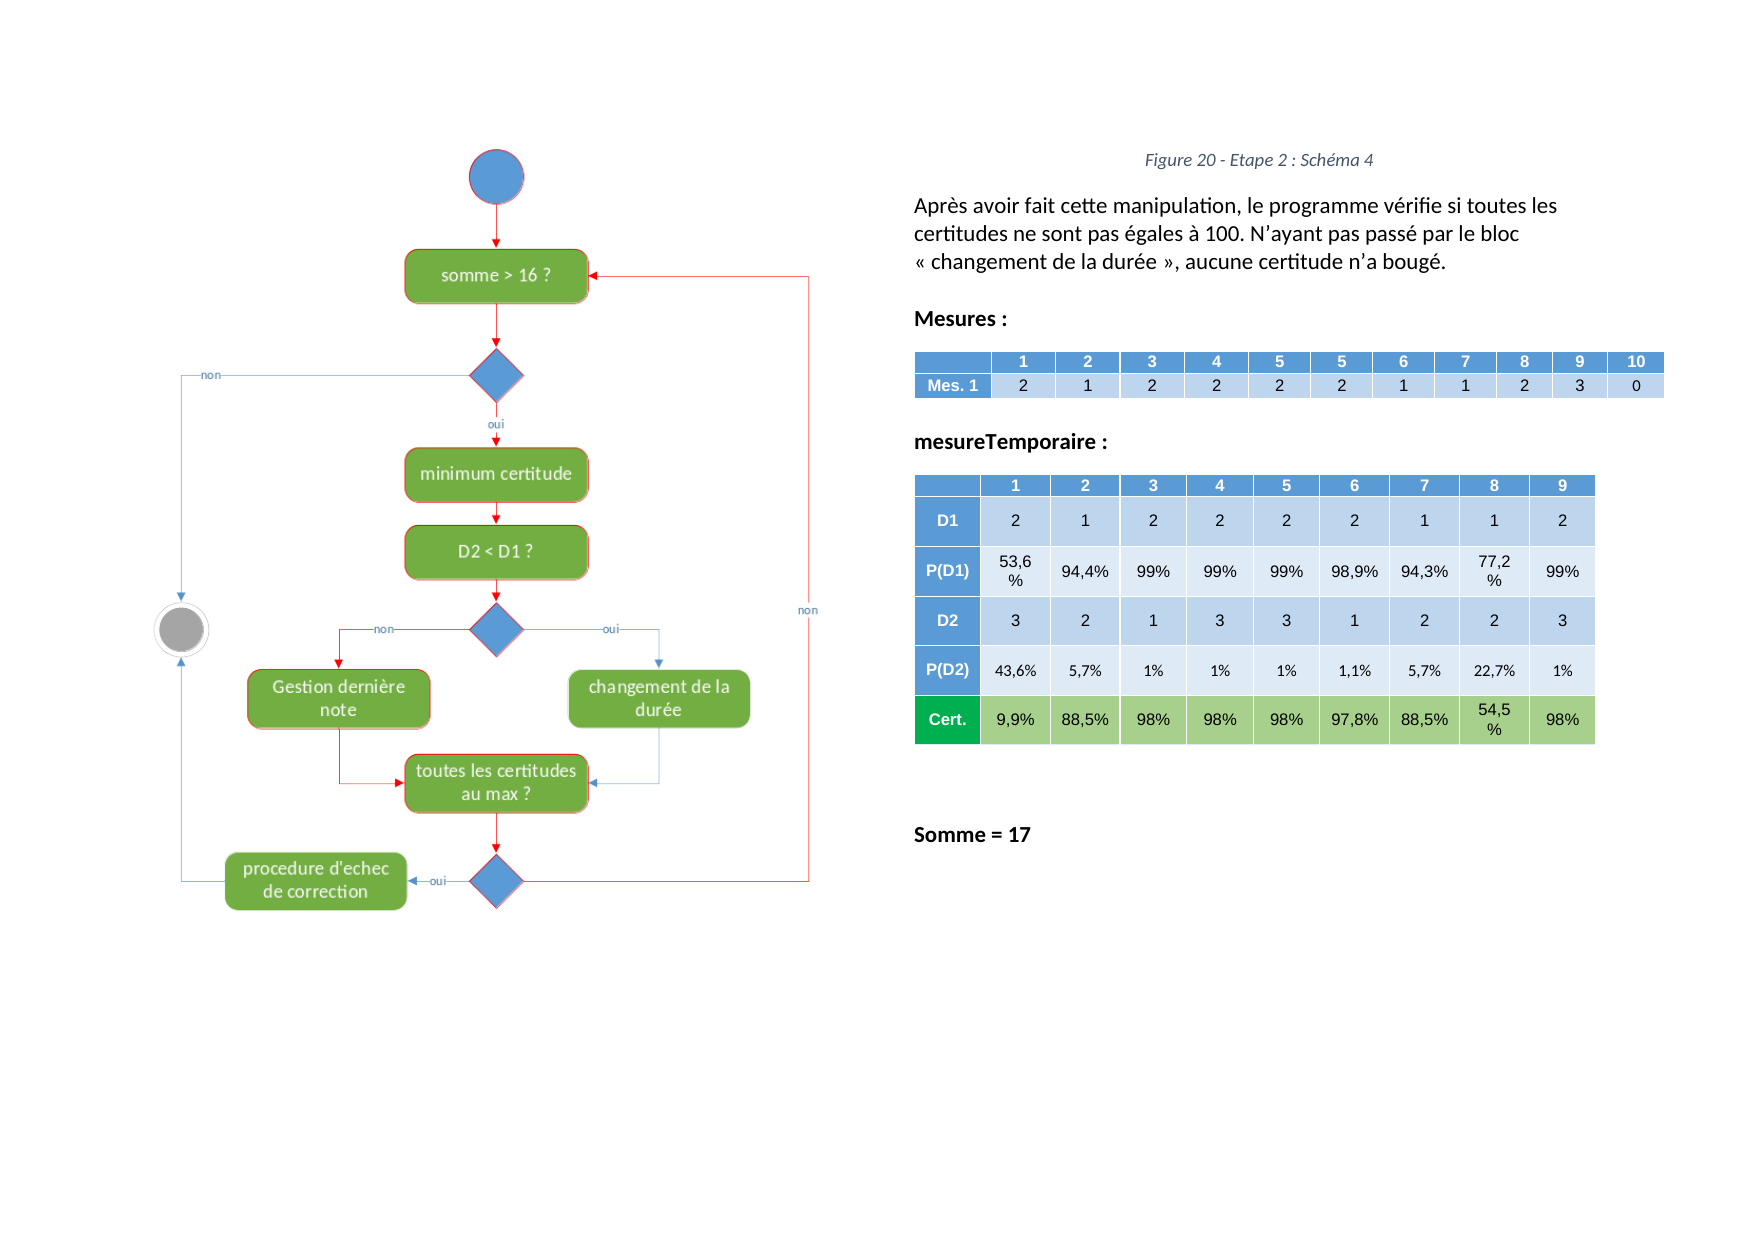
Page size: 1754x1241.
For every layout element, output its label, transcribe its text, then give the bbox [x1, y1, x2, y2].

table_cell 98% [1187, 696, 1253, 744]
table_cell 1% [1254, 646, 1319, 695]
table_cell 2 [981, 497, 1050, 546]
table_header 7 [1390, 475, 1459, 496]
table_header 8 [1497, 352, 1552, 373]
table_cell 3 [1254, 597, 1319, 645]
table_cell 88,5% [1051, 696, 1119, 744]
table_header 3 [1121, 352, 1184, 373]
table_header 5 [1249, 352, 1310, 373]
table_header 3 [1121, 475, 1186, 496]
table_cell 77,2% [1460, 547, 1529, 596]
table_cell 2 [1497, 374, 1552, 398]
table_cell 99% [1187, 547, 1253, 596]
table_cell 2 [1121, 497, 1186, 546]
table_cell 2 [1187, 497, 1253, 546]
table_cell 1 [1320, 597, 1389, 645]
table_header [915, 352, 991, 373]
table_cell 5,7% [1051, 646, 1119, 695]
table_cell 1% [1530, 646, 1595, 695]
table_cell 43,6% [981, 646, 1050, 695]
table_header 9 [1553, 352, 1607, 373]
table_cell 1% [1187, 646, 1253, 695]
table_cell 2 [1390, 597, 1459, 645]
table_cell D1 [915, 497, 980, 546]
table_header 2 [1051, 475, 1119, 496]
table_cell 98% [1530, 696, 1595, 744]
table_cell 22,7% [1460, 646, 1529, 695]
table_cell 53,6% [981, 547, 1050, 596]
table_cell 2 [1185, 374, 1248, 398]
table_cell Mes. 1 [915, 374, 991, 398]
text mesureTemporaire : [914, 427, 1606, 455]
table_cell Cert. [915, 696, 980, 744]
table_cell P(D1) [915, 547, 980, 596]
table_cell 1 [1435, 374, 1496, 398]
table_header 9 [1530, 475, 1595, 496]
table_header 5 [1311, 352, 1372, 373]
table_cell 2 [1121, 374, 1184, 398]
table_cell 1 [1051, 497, 1119, 546]
table_header 10 [1608, 352, 1664, 373]
table_cell 99% [1121, 547, 1186, 596]
table_cell 98% [1121, 696, 1186, 744]
table_header 4 [1185, 352, 1248, 373]
table_cell 0 [1608, 374, 1664, 398]
table_header 6 [1373, 352, 1434, 373]
table_header 5 [1254, 475, 1319, 496]
table_cell 9,9% [981, 696, 1050, 744]
table_cell 1 [1460, 497, 1529, 546]
table_cell P(D2) [915, 646, 980, 695]
text Mesures : [914, 304, 1606, 332]
table_cell 2 [1249, 374, 1310, 398]
table_cell 99% [1530, 547, 1595, 596]
table_cell 97,8% [1320, 696, 1389, 744]
table_cell 2 [1254, 497, 1319, 546]
table_header 4 [1187, 475, 1253, 496]
table_cell 2 [1460, 597, 1529, 645]
table_header 1 [981, 475, 1050, 496]
table_cell 98% [1254, 696, 1319, 744]
table_cell 5,7% [1390, 646, 1459, 695]
table_header 1 [992, 352, 1055, 373]
text Après avoir fait cette manipulation, le programme vérifie si toutes les certitudes ne sont pas égales à 100. N’ayant pas passé par le bloc « changement de la durée », aucune certitude n’a bougé. [914, 191, 1606, 276]
table_cell 99% [1254, 547, 1319, 596]
table_cell D2 [915, 597, 980, 645]
table_cell 1,1% [1320, 646, 1389, 695]
table_header 7 [1435, 352, 1496, 373]
table_cell 54,5% [1460, 696, 1529, 744]
table_cell 3 [981, 597, 1050, 645]
table_cell 1 [1373, 374, 1434, 398]
table_cell 2 [1320, 497, 1389, 546]
table_cell 1 [1056, 374, 1119, 398]
table_cell 3 [1553, 374, 1607, 398]
table_cell 3 [1530, 597, 1595, 645]
table_cell 98,9% [1320, 547, 1389, 596]
table_header 2 [1056, 352, 1119, 373]
table_header 6 [1320, 475, 1389, 496]
table_cell 1 [1121, 597, 1186, 645]
table_cell 94,3% [1390, 547, 1459, 596]
table_cell 88,5% [1390, 696, 1459, 744]
table_cell 2 [1311, 374, 1372, 398]
table_cell 2 [1051, 597, 1119, 645]
table_cell 94,4% [1051, 547, 1119, 596]
table_cell 1 [1390, 497, 1459, 546]
table_cell 2 [1530, 497, 1595, 546]
text Somme = 17 [914, 821, 1606, 848]
table_cell 1% [1121, 646, 1186, 695]
table_header [915, 475, 980, 496]
table_cell 2 [992, 374, 1055, 398]
table_header 8 [1460, 475, 1529, 496]
table_cell 3 [1187, 597, 1253, 645]
